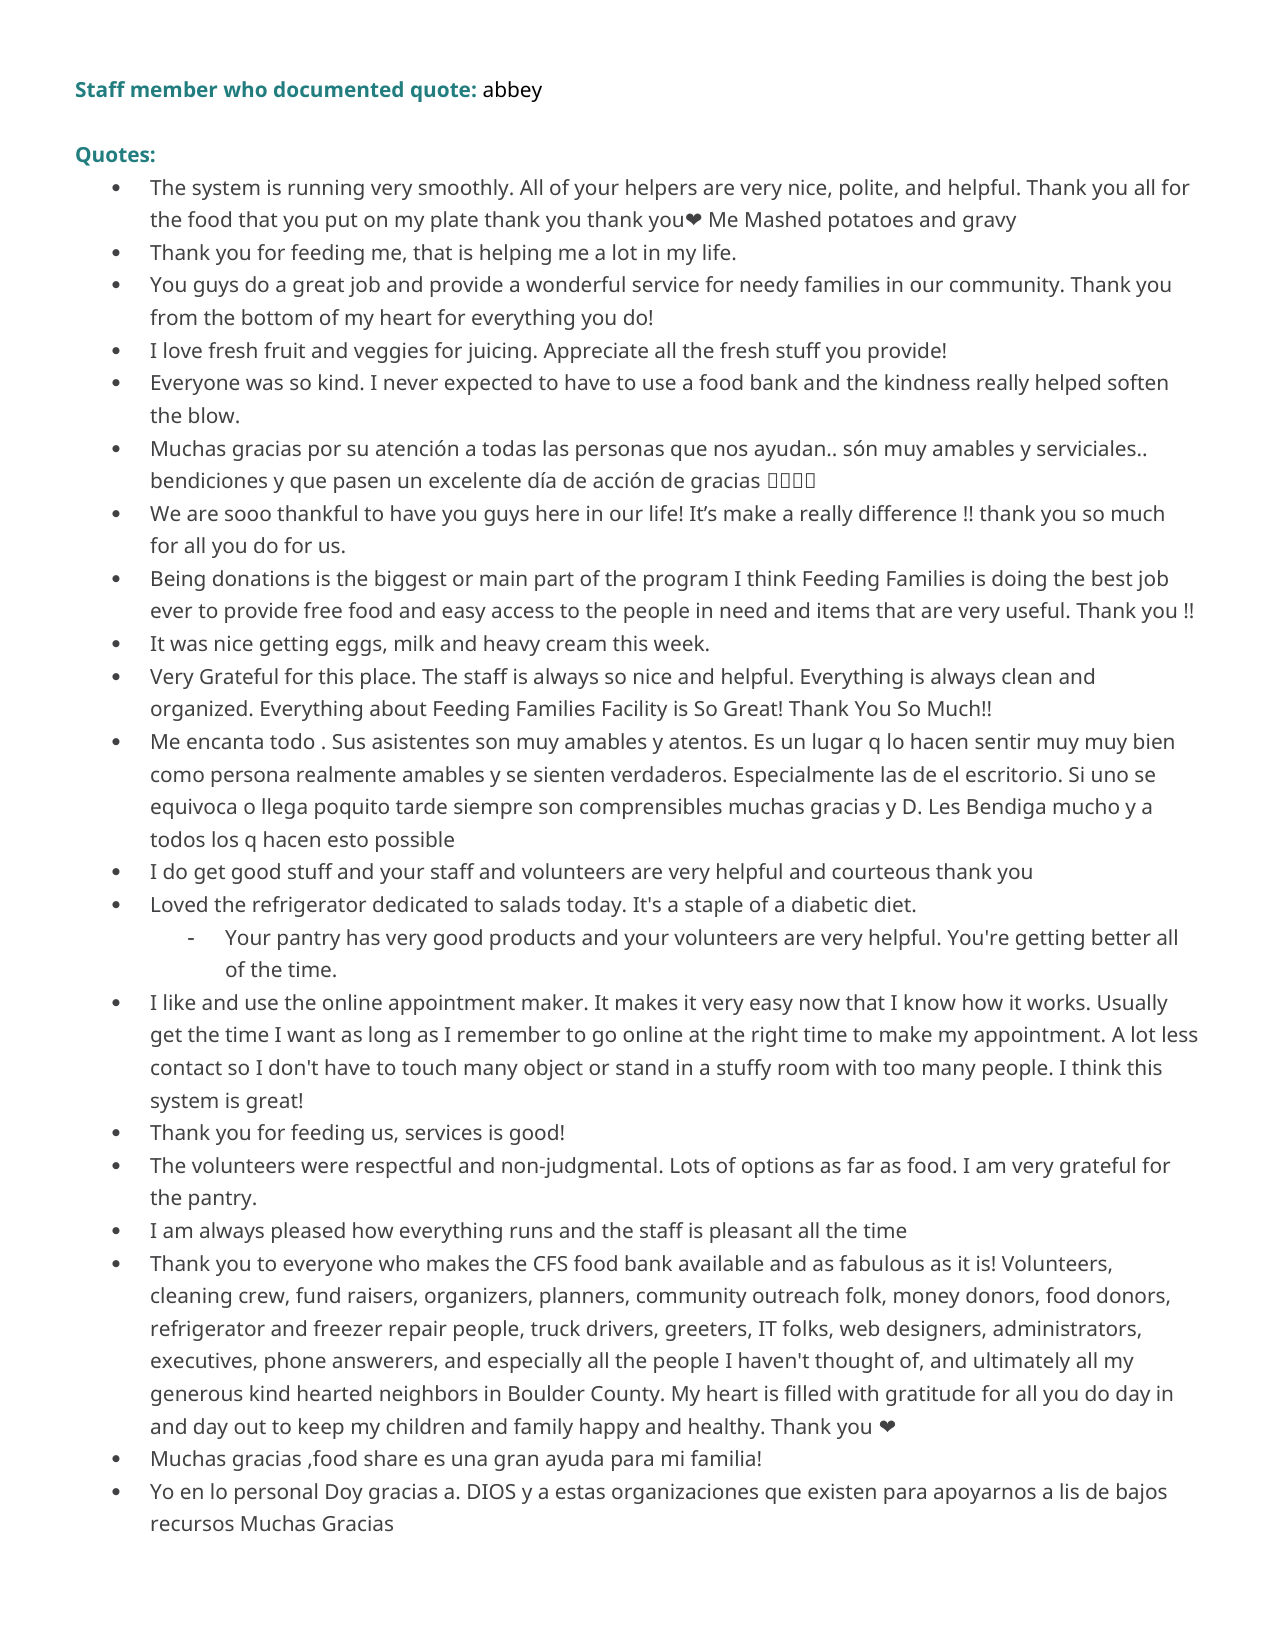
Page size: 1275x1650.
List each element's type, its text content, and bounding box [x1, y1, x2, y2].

list Thank you for feeding us, services is good! [112, 1118, 1200, 1147]
list Everyone was so kind. I never expected to have to use a food bank and the kindness really helped soften the blow. [112, 368, 1200, 429]
list I like and use the online appointment maker. It makes it very easy now that I know how it works. Usually get the time I want as long as I remember to go online at the right time to make my appointment. A lot less contact so I don't have to touch many object or stand in a stuffy room with too many people. I think this system is great! [112, 988, 1200, 1114]
list Yo en lo personal Doy gracias a. DIOS y a estas organizaciones que existen para apoyarnos a lis de bajos recursos Muchas Gracias [112, 1477, 1200, 1538]
list Very Grateful for this place. The staff is always so nice and helpful. Everything is always clean and organized. Everything about Feeding Families Facility is So Great! Thank You So Much!! [112, 662, 1200, 723]
list Thank you to everyone who makes the CFS food bank available and as fabulous as it is! Volunteers, cleaning crew, fund raisers, organizers, planners, community outreach folk, money donors, food donors, refrigerator and freezer repair people, truck drivers, greeters, IT folks, web designers, administrators, executives, phone answerers, and especially all the people I haven't thought of, and ultimately all my generous kind hearted neighbors in Boulder County. My heart is filled with gratitude for all you do day in and day out to keep my children and family happy and healthy. Thank you ❤️ [112, 1249, 1200, 1440]
list Thank you for feeding me, that is helping me a lot in my life. [112, 238, 1200, 266]
list Me encanta todo . Sus asistentes son muy amables y atentos. Es un lugar q lo hacen sentir muy muy bien como persona realmente amables y se sienten verdaderos. Especialmente las de el escritorio. Si uno se equivoca o llega poquito tarde siempre son comprensibles muchas gracias y D. Les Bendiga mucho y a todos los q hacen esto possible [112, 727, 1200, 853]
list You guys do a great job and provide a wonderful service for needy families in our community. Thank you from the bottom of my heart for everything you do! [112, 271, 1200, 332]
text Quotes: [75, 140, 1200, 169]
list The system is running very smoothly. All of your helpers are very nice, polite, and helpful. Thank you all for the food that you put on my plate thank you thank you❤️ Me Mashed potatoes and gravy [112, 173, 1200, 234]
list Being donations is the biggest or main part of the program I think Feeding Families is doing the best job ever to provide free food and easy access to the people in need and items that are very useful. Thank you !! [112, 564, 1200, 625]
list The volunteers were respectful and non-judgmental. Lots of options as far as food. I am very grateful for the pantry. [112, 1151, 1200, 1212]
list Loved the refrigerator dedicated to salads today. It's a staple of a diabetic diet. [112, 890, 1200, 918]
list It was nice getting eggs, milk and heavy cream this week. [112, 629, 1200, 658]
subtitle Staff member who documented quote: abbey [75, 75, 1200, 103]
list I am always pleased how everything runs and the staff is pleasant all the time [112, 1216, 1200, 1244]
list We are sooo thankful to have you guys here in our life! It’s make a really difference !! thank you so much for all you do for us. [112, 499, 1200, 560]
list Muchas gracias ,food share es una gran ayuda para mi familia! [112, 1444, 1200, 1473]
list I do get good stuff and your staff and volunteers are very helpful and courteous thank you [112, 857, 1200, 886]
list I love fresh fruit and veggies for juicing. Appreciate all the fresh stuff you provide! [112, 336, 1200, 364]
list Muchas gracias por su atención a todas las personas que nos ayudan.. són muy amables y serviciales.. bendiciones y que pasen un excelente día de acción de gracias 🙏🙏🙏🙏 [112, 434, 1200, 495]
list Your pantry has very good products and your volunteers are very helpful. You're getting better all of the time. [187, 923, 1200, 984]
